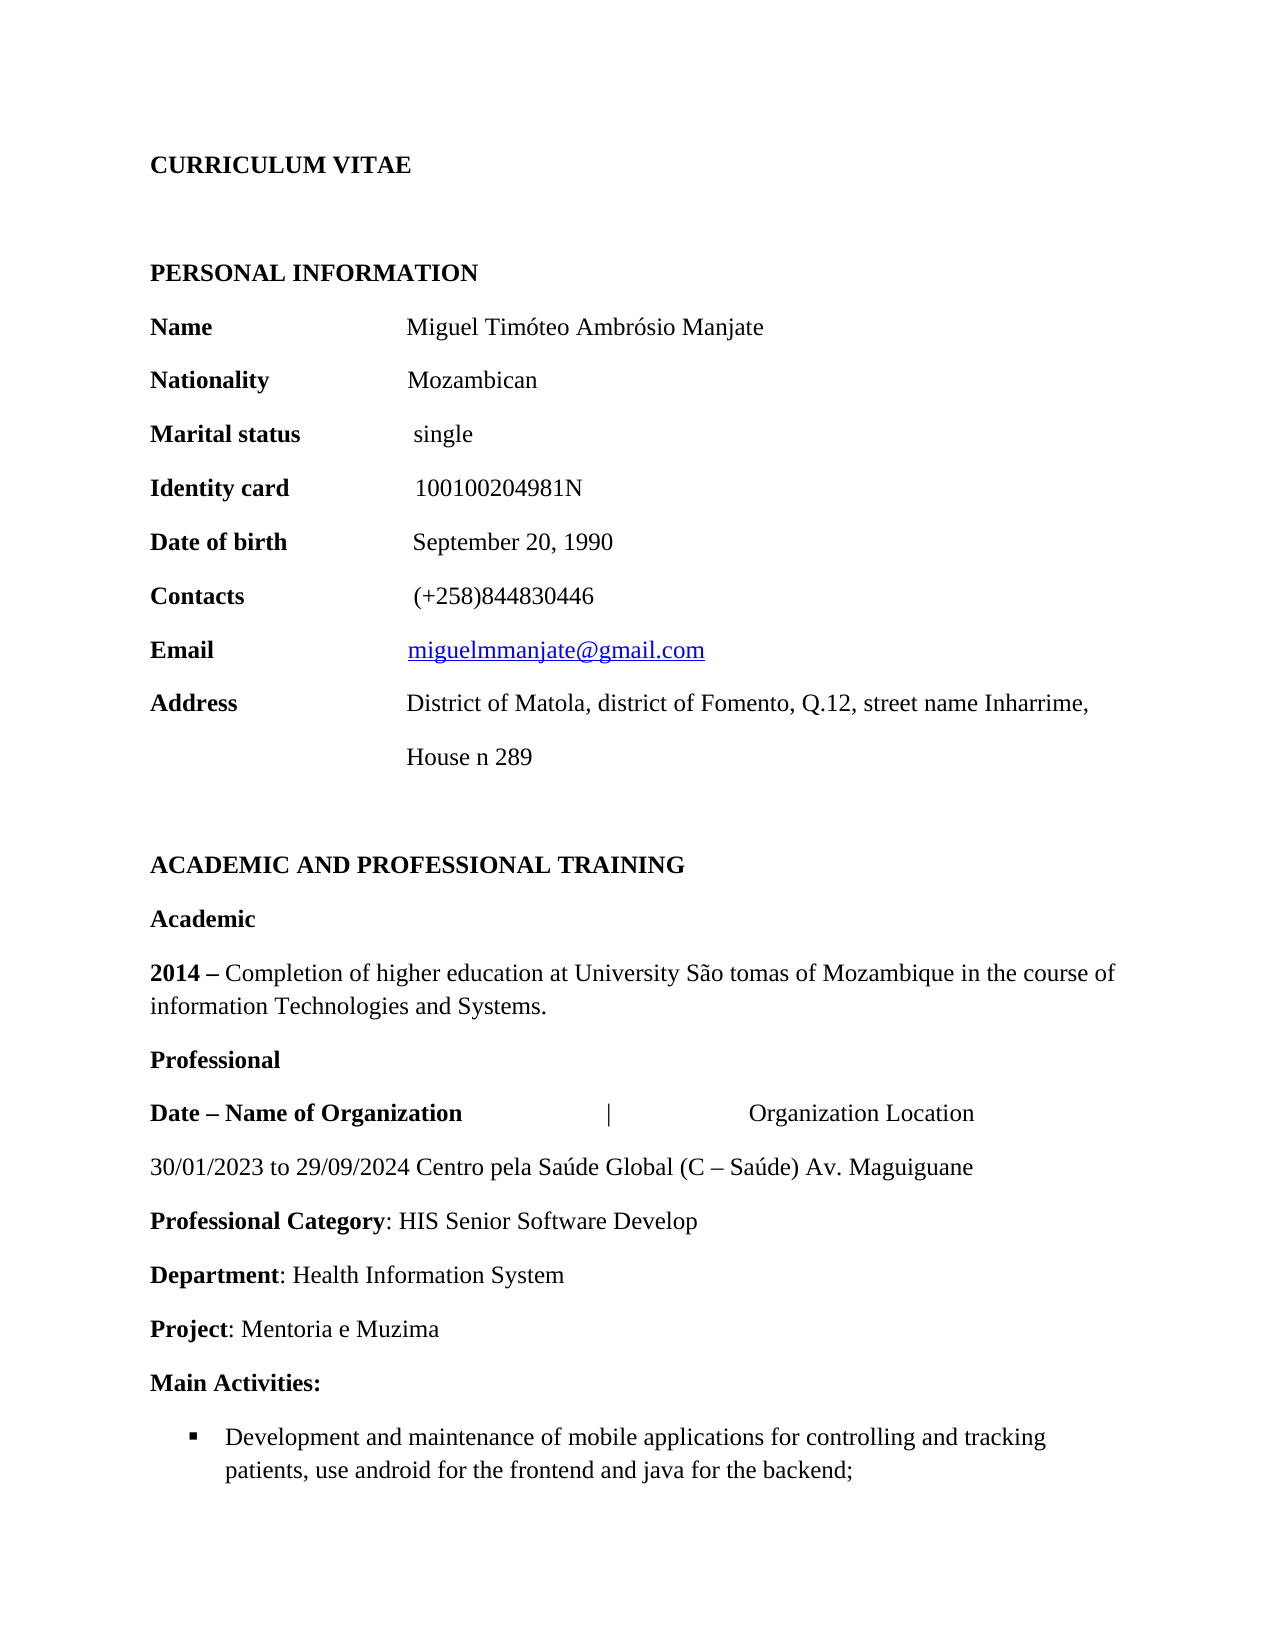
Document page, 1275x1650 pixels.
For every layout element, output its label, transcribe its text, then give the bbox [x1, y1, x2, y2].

text House n 289 [150, 742, 1125, 771]
text CURRICULUM VITAE [150, 150, 1125, 179]
text Date – Name of Organization | Organization Location [150, 1098, 1125, 1127]
text 30/01/2023 to 29/09/2024 Centro pela Saúde Global (C – Saúde) Av. Maguiguane [150, 1152, 1125, 1181]
text Contacts (+258)844830446 [150, 581, 1125, 609]
text Name Miguel Timóteo Ambrósio Manjate [150, 312, 1125, 340]
text Address District of Matola, district of Fomento, Q.12, street name Inharrime, [150, 688, 1125, 717]
text Academic [150, 904, 1125, 933]
text Professional [150, 1045, 1125, 1073]
text Email miguelmmanjate@gmail.com [150, 635, 1125, 663]
text Project: Mentoria e Muzima [150, 1314, 1125, 1343]
text Date of birth September 20, 1990 [150, 527, 1125, 556]
text ACADEMIC AND PROFESSIONAL TRAINING [150, 850, 1125, 879]
text 2014 – Completion of higher education at University São tomas of Mozambique in the course of information Technologies and Systems. [150, 958, 1125, 1019]
text Marital status single [150, 419, 1125, 448]
text Professional Category: HIS Senior Software Develop [150, 1206, 1125, 1235]
text Department: Health Information System [150, 1260, 1125, 1289]
list Development and maintenance of mobile applications for controlling and tracking patients, use android for the frontend and java for the backend; [187, 1422, 1125, 1483]
text Main Activities: [150, 1368, 1125, 1397]
text Nationality Mozambican [150, 365, 1125, 394]
text PERSONAL INFORMATION [150, 258, 1125, 286]
text Identity card 100100204981N [150, 473, 1125, 502]
